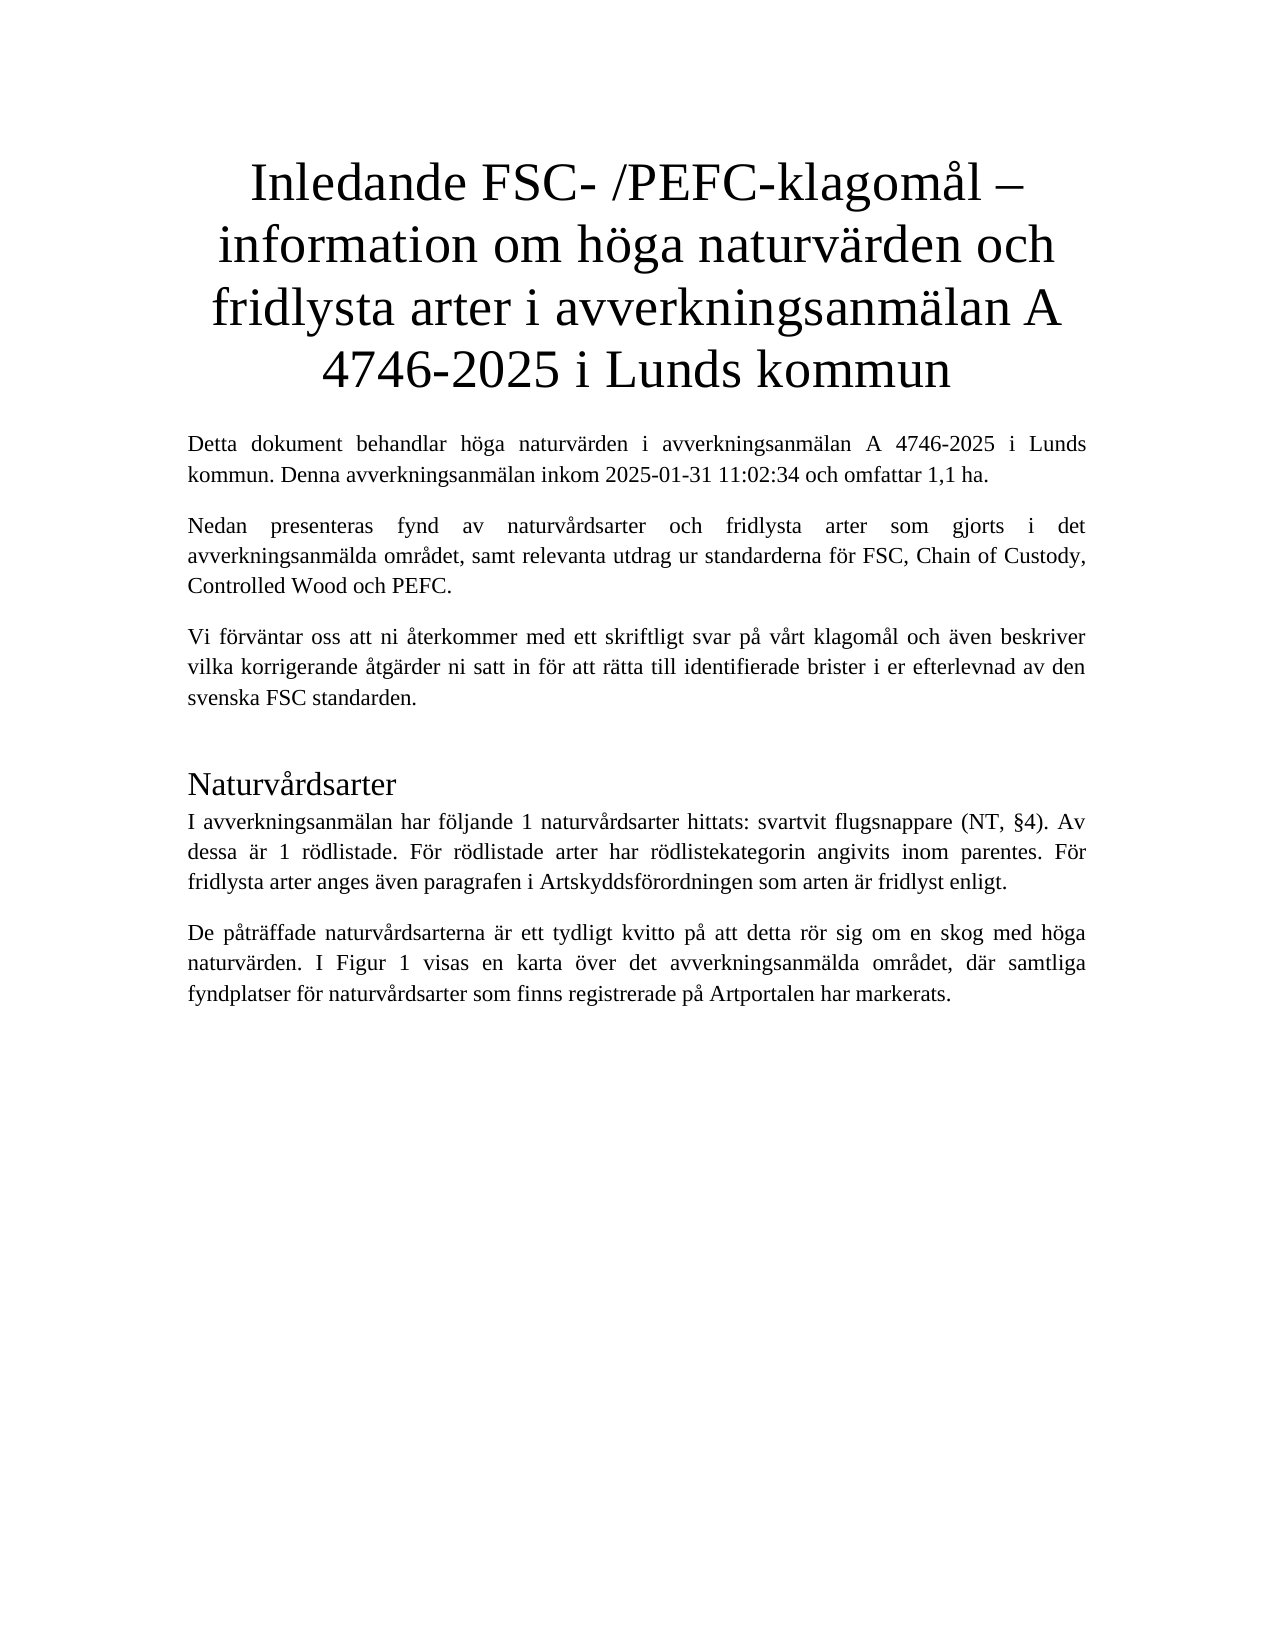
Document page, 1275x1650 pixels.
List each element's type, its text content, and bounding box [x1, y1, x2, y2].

text Vi förväntar oss att ni återkommer med ett skriftligt svar på vårt klagomål och även beskriver vilka korrigerande åtgärder ni satt in för att rätta till identifierade brister i er efterlevnad av den svenska FSC standarden. [187, 623, 1087, 710]
text De påträffade naturvårdsarterna är ett tydligt kvitto på att detta rör sig om en skog med höga naturvärden. I Figur 1 visas en karta över det avverkningsanmälda området, där samtliga fyndplatser för naturvårdsarter som finns registrerade på Artportalen har markerats. [187, 919, 1087, 1006]
text I avverkningsanmälan har följande 1 naturvårdsarter hittats: svartvit flugsnappare (NT, §4). Av dessa är 1 rödlistade. För rödlistade arter har rödlistekategorin angivits inom parentes. För fridlysta arter anges även paragrafen i Artskyddsförordningen som arten är fridlyst enligt. [187, 808, 1087, 894]
text Nedan presenteras fynd av naturvårdsarter och fridlysta arter som gjorts i det avverkningsanmälda området, samt relevanta utdrag ur standarderna för FSC, Chain of Custody, Controlled Wood och PEFC. [187, 512, 1087, 598]
text Detta dokument behandlar höga naturvärden i avverkningsanmälan A 4746-2025 i Lunds kommun. Denna avverkningsanmälan inkom 2025-01-31 11:02:34 och omfattar 1,1 ha. [187, 430, 1087, 487]
title Inledande FSC- /PEFC-klagomål – information om höga naturvärden och fridlysta arter i avverkningsanmälan A 4746-2025 i Lunds kommun [187, 150, 1087, 399]
subtitle Naturvårdsarter [187, 764, 1087, 802]
